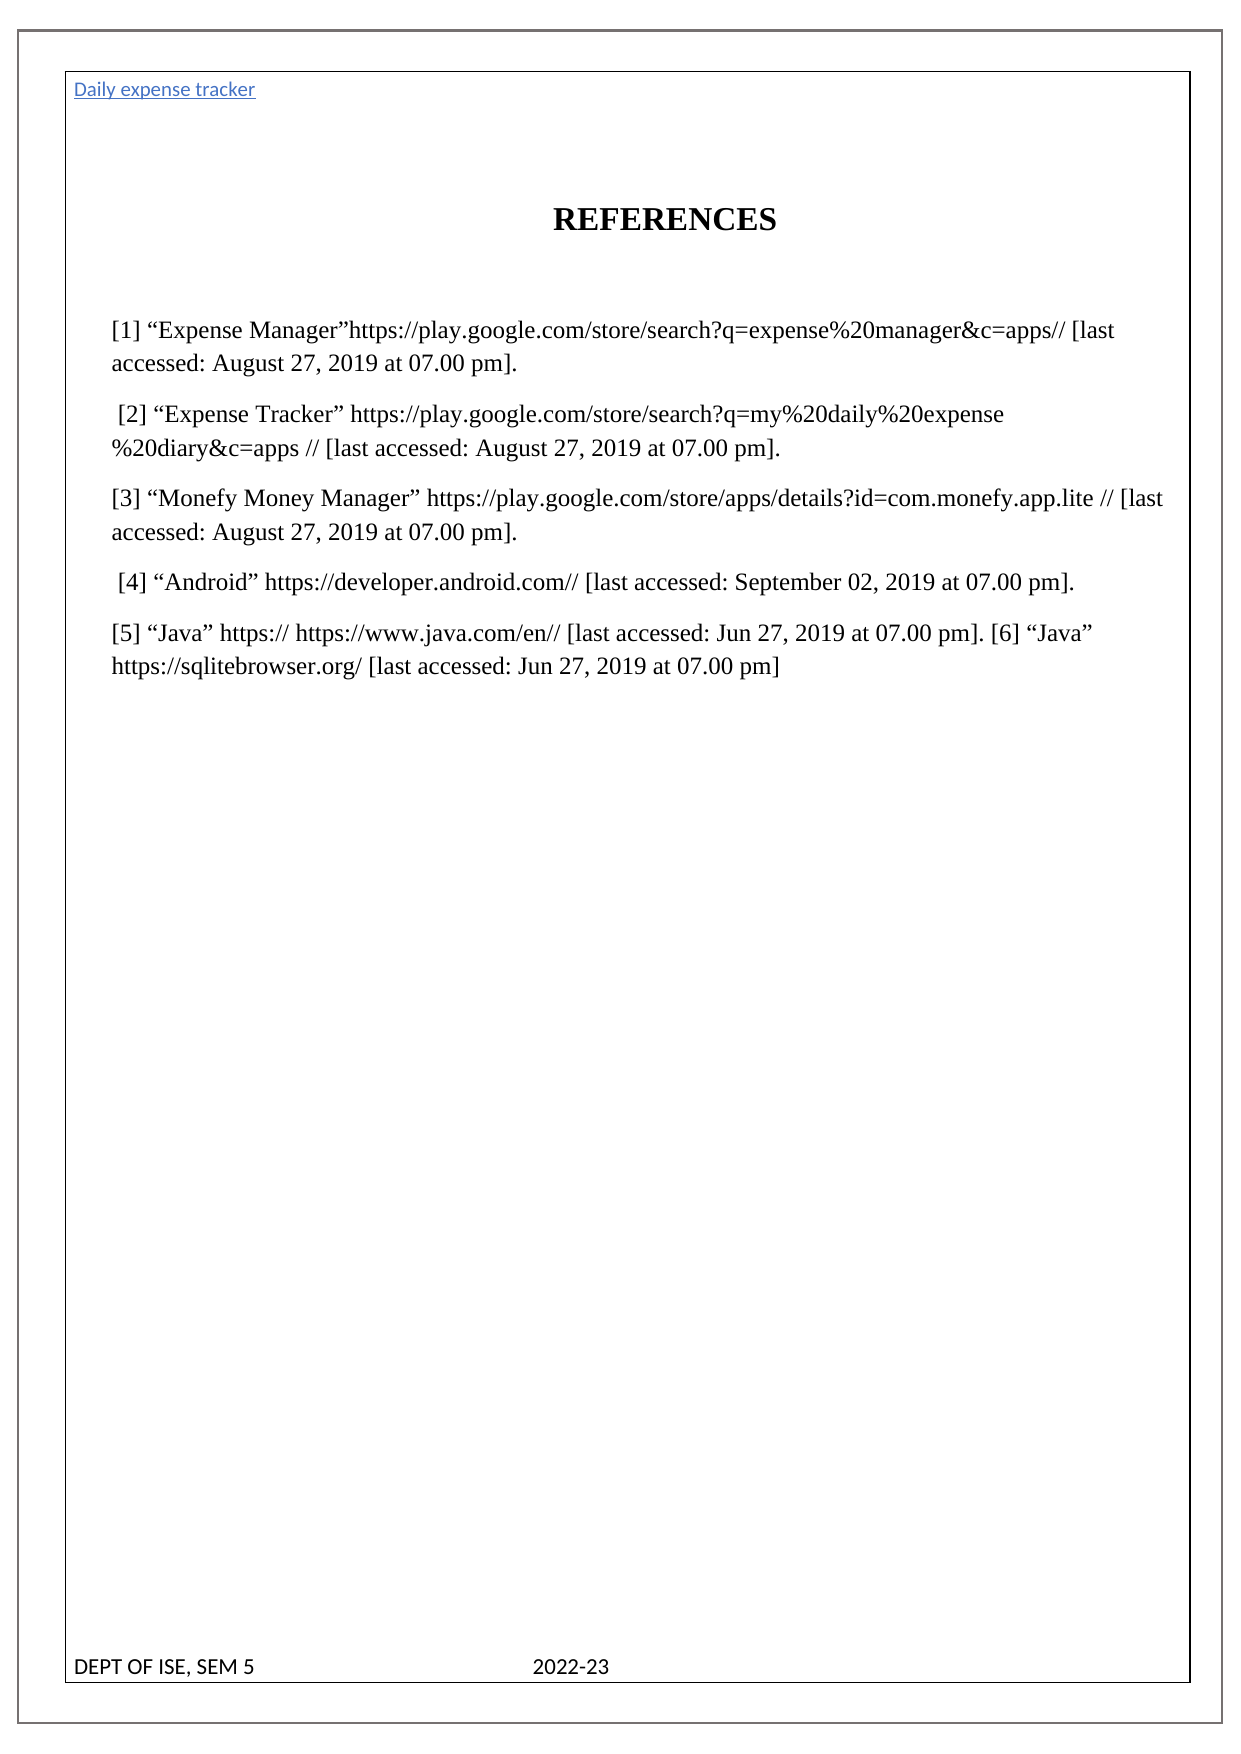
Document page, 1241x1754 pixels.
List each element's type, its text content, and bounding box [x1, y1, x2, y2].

text REFERENCES [149, 200, 1181, 238]
text [5] “Java” https:// https://www.java.com/en// [last accessed: Jun 27, 2019 at 07.00 pm]. [6] “Java” https://sqlitebrowser.org/ [last accessed: Jun 27, 2019 at 07.00 pm] [111, 613, 1181, 680]
text [4] “Android” https://developer.android.com// [last accessed: September 02, 2019 at 07.00 pm]. [111, 562, 1181, 596]
text [2] “Expense Tracker” https://play.google.com/store/search?q=my%20daily%20expense%20diary&c=apps // [last accessed: August 27, 2019 at 07.00 pm]. [111, 394, 1181, 461]
text [3] “Monefy Money Manager” https://play.google.com/store/apps/details?id=com.monefy.app.lite // [last accessed: August 27, 2019 at 07.00 pm]. [111, 478, 1181, 546]
text [1] “Expense Manager”https://play.google.com/store/search?q=expense%20manager&c=apps// [last accessed: August 27, 2019 at 07.00 pm]. [111, 310, 1181, 377]
